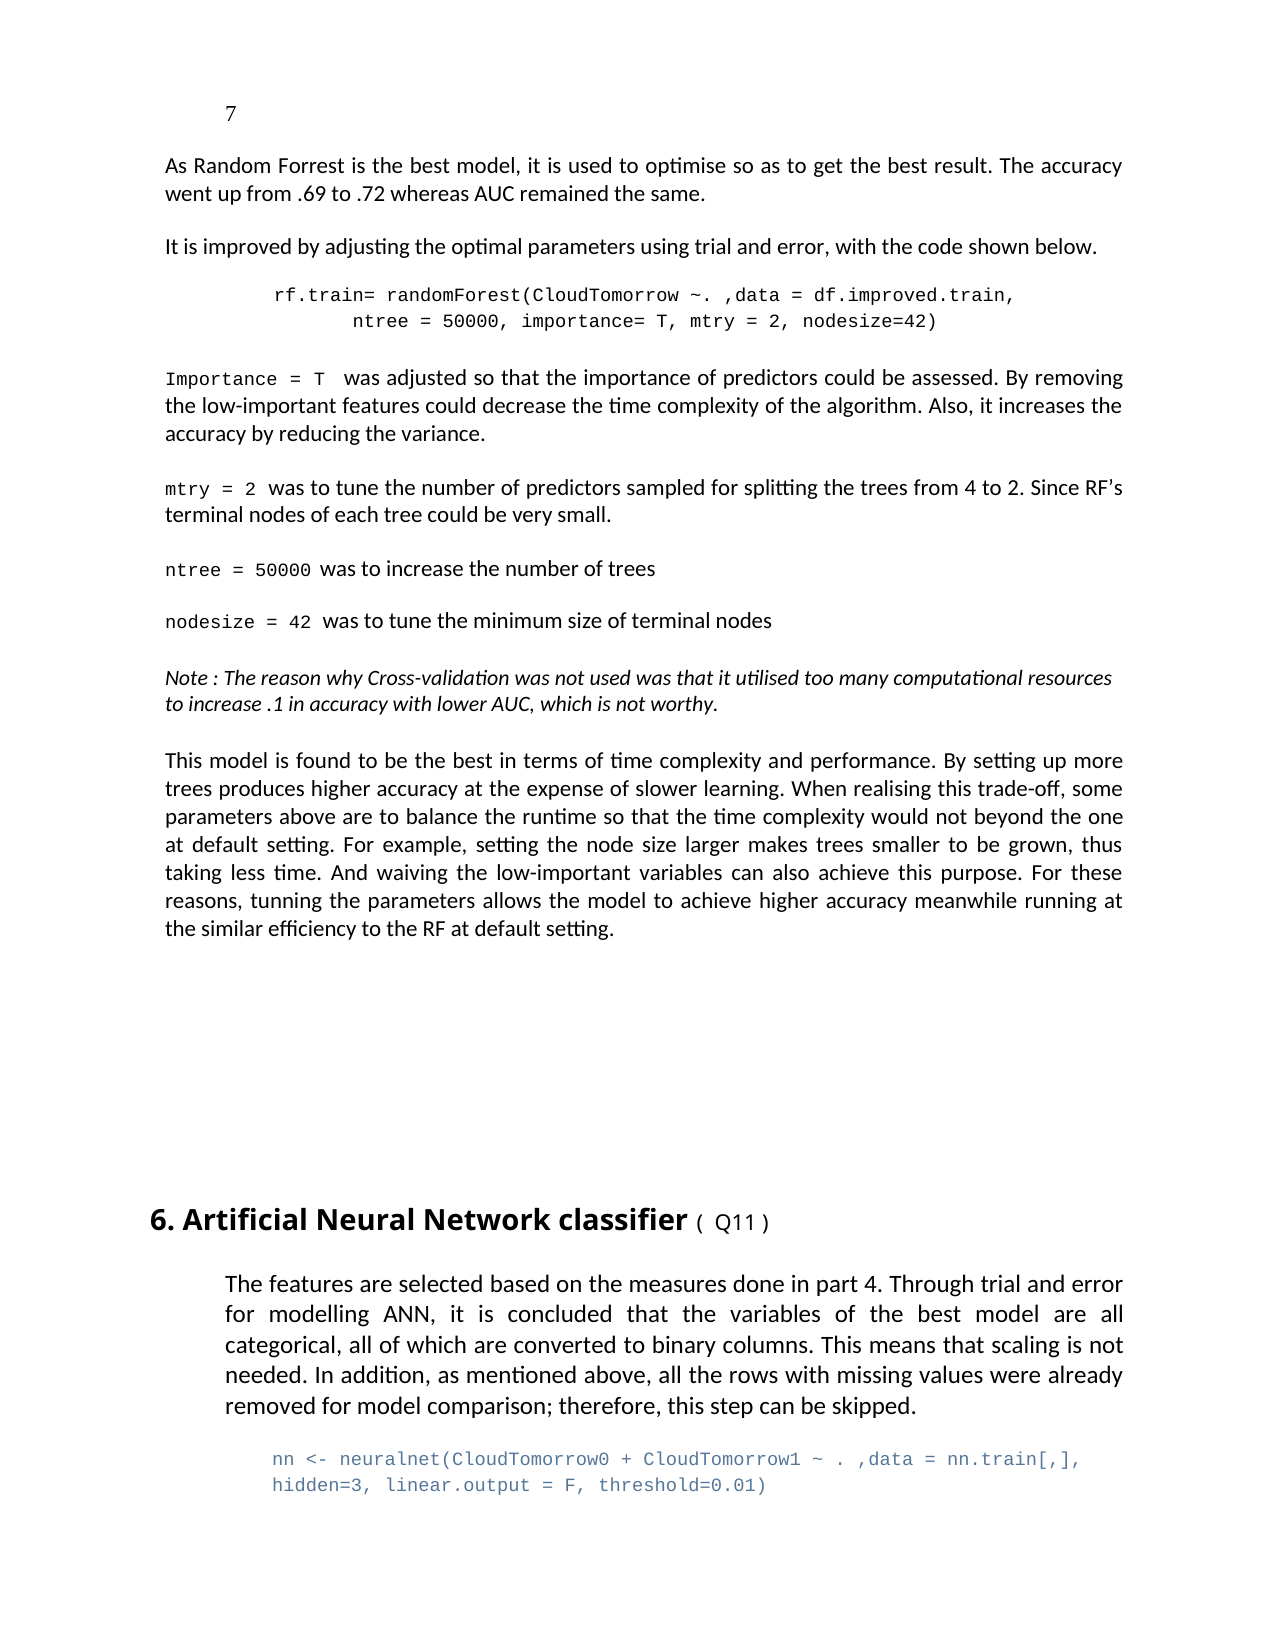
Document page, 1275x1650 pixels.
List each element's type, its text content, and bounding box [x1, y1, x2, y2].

text As Random Forrest is the best model, it is used to optimise so as to get the best result. The accuracy went up from .69 to .72 whereas AUC remained the same. [165, 151, 1125, 207]
text Note : The reason why Cross-validation was not used was that it utilised too many computational resources to increase .1 in accuracy with lower AUC, which is not worthy. [165, 664, 1125, 717]
text ntree = 50000 was to increase the number of trees [165, 554, 1125, 582]
text nodesize = 42 was to tune the minimum size of terminal nodes [165, 607, 1125, 635]
text It is improved by adjusting the optimal parameters using trial and error, with the code shown below. [165, 232, 1125, 260]
text 6. Artificial Neural Network classifier ( Q11 ) [150, 1199, 1125, 1238]
text mtry = 2 was to tune the number of predictors sampled for splitting the trees from 4 to 2. Since RF’s terminal nodes of each tree could be very small. [165, 473, 1125, 529]
text rf.train= randomForest(CloudTomorrow ~. ,data = df.improved.train, [165, 285, 1125, 307]
text hidden=3, linear.output = F, threshold=0.01) [272, 1476, 1125, 1497]
list The features are selected based on the measures done in part 4. Through trial and error for modelling ANN, it is concluded that the variables of the best model are all categorical, all of which are converted to binary columns. This means that scaling is not needed. In addition, as mentioned above, all the rows with missing values were already removed for model comparison; therefore, this step can be skipped. [225, 1268, 1125, 1420]
text nn <- neuralnet(CloudTomorrow0 + CloudTomorrow1 ~ . ,data = nn.train[,], [272, 1449, 1125, 1471]
text Importance = T was adjusted so that the importance of predictors could be assessed. By removing the low-important features could decrease the time complexity of the algorithm. Also, it increases the accuracy by reducing the variance. [165, 363, 1125, 448]
text This model is found to be the best in terms of time complexity and performance. By setting up more trees produces higher accuracy at the expense of slower learning. When realising this trade-off, some parameters above are to balance the runtime so that the time complexity would not beyond the one at default setting. For example, setting the node size larger makes trees smaller to be grown, thus taking less time. And waiving the low-important variables can also achieve this purpose. For these reasons, tunning the parameters allows the model to achieve higher accuracy meanwhile running at the similar efficiency to the RF at default setting. [165, 746, 1125, 942]
text ntree = 50000, importance= T, mtry = 2, nodesize=42) [165, 312, 1125, 333]
